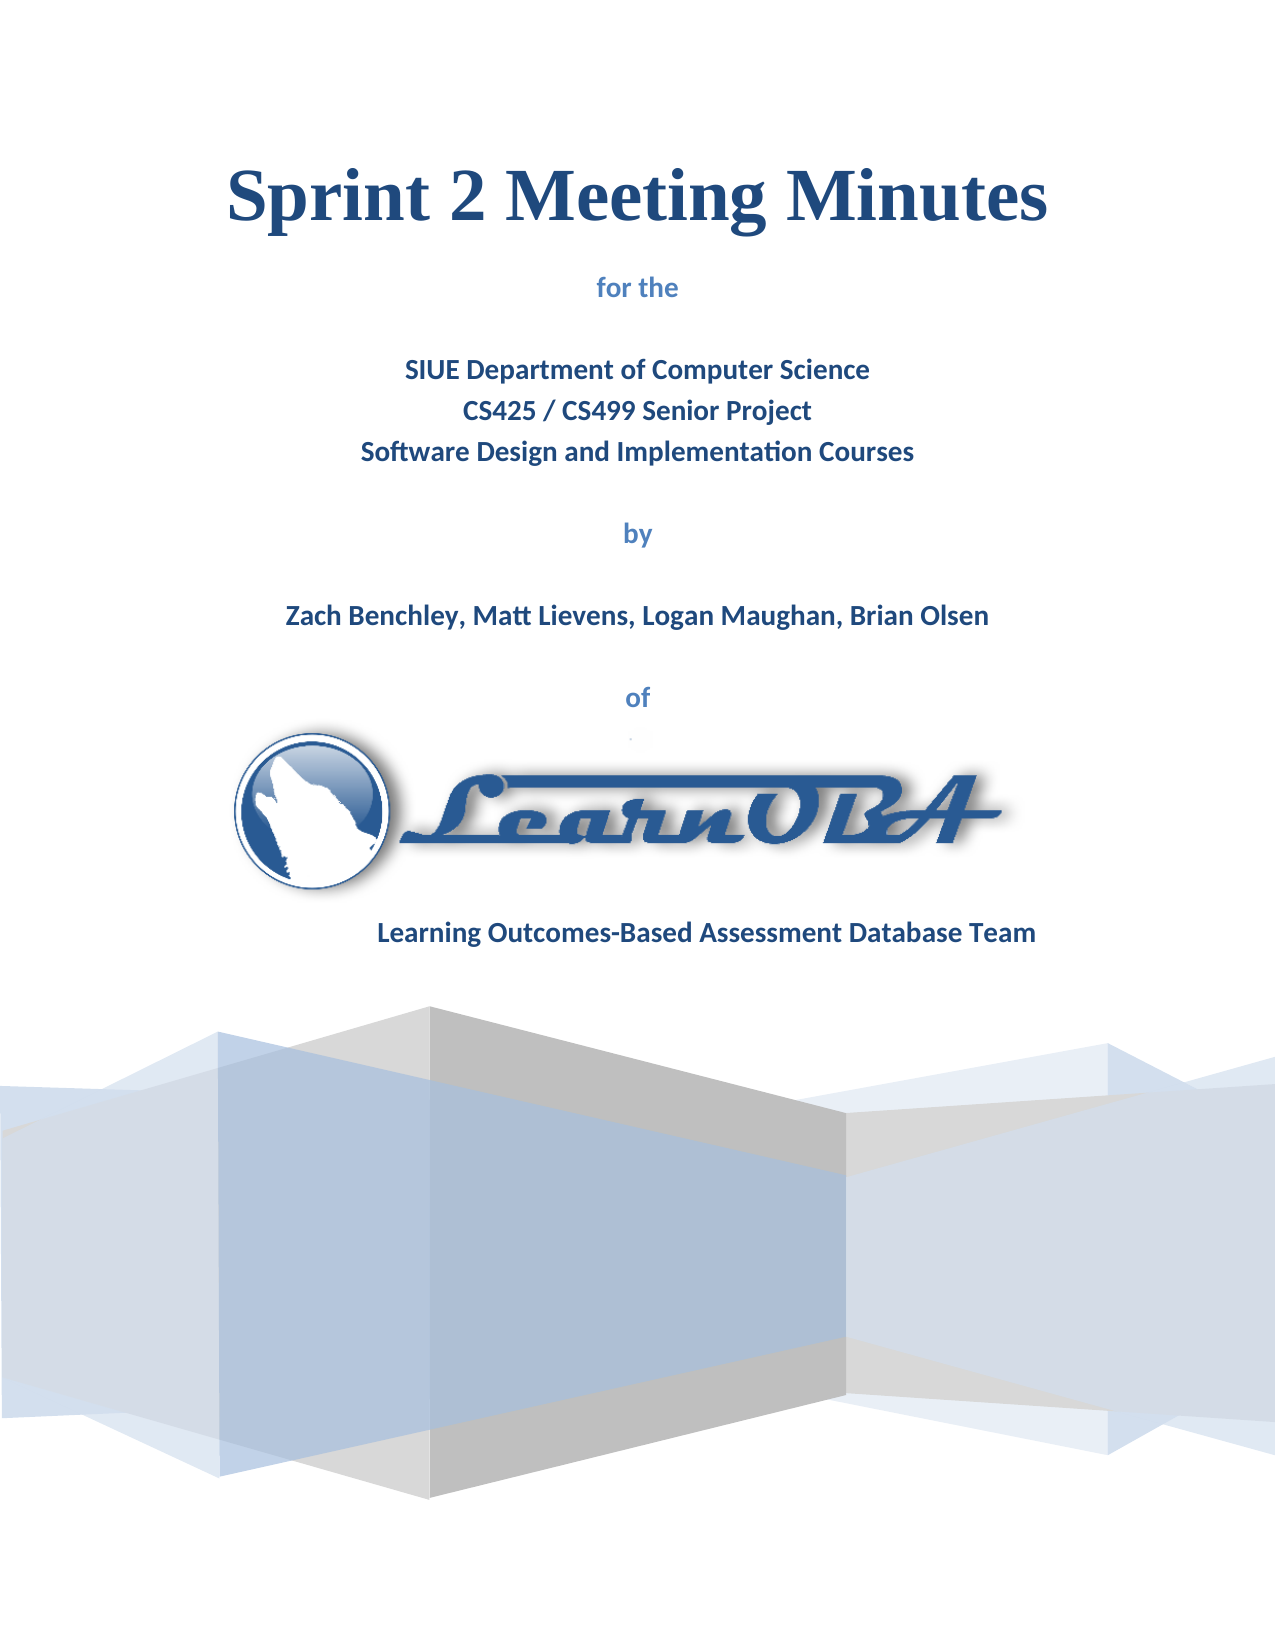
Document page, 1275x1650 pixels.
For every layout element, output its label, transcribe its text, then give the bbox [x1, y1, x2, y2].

text Sprint 2 Meeting Minutes [150, 150, 1125, 236]
text for the [150, 269, 1125, 305]
